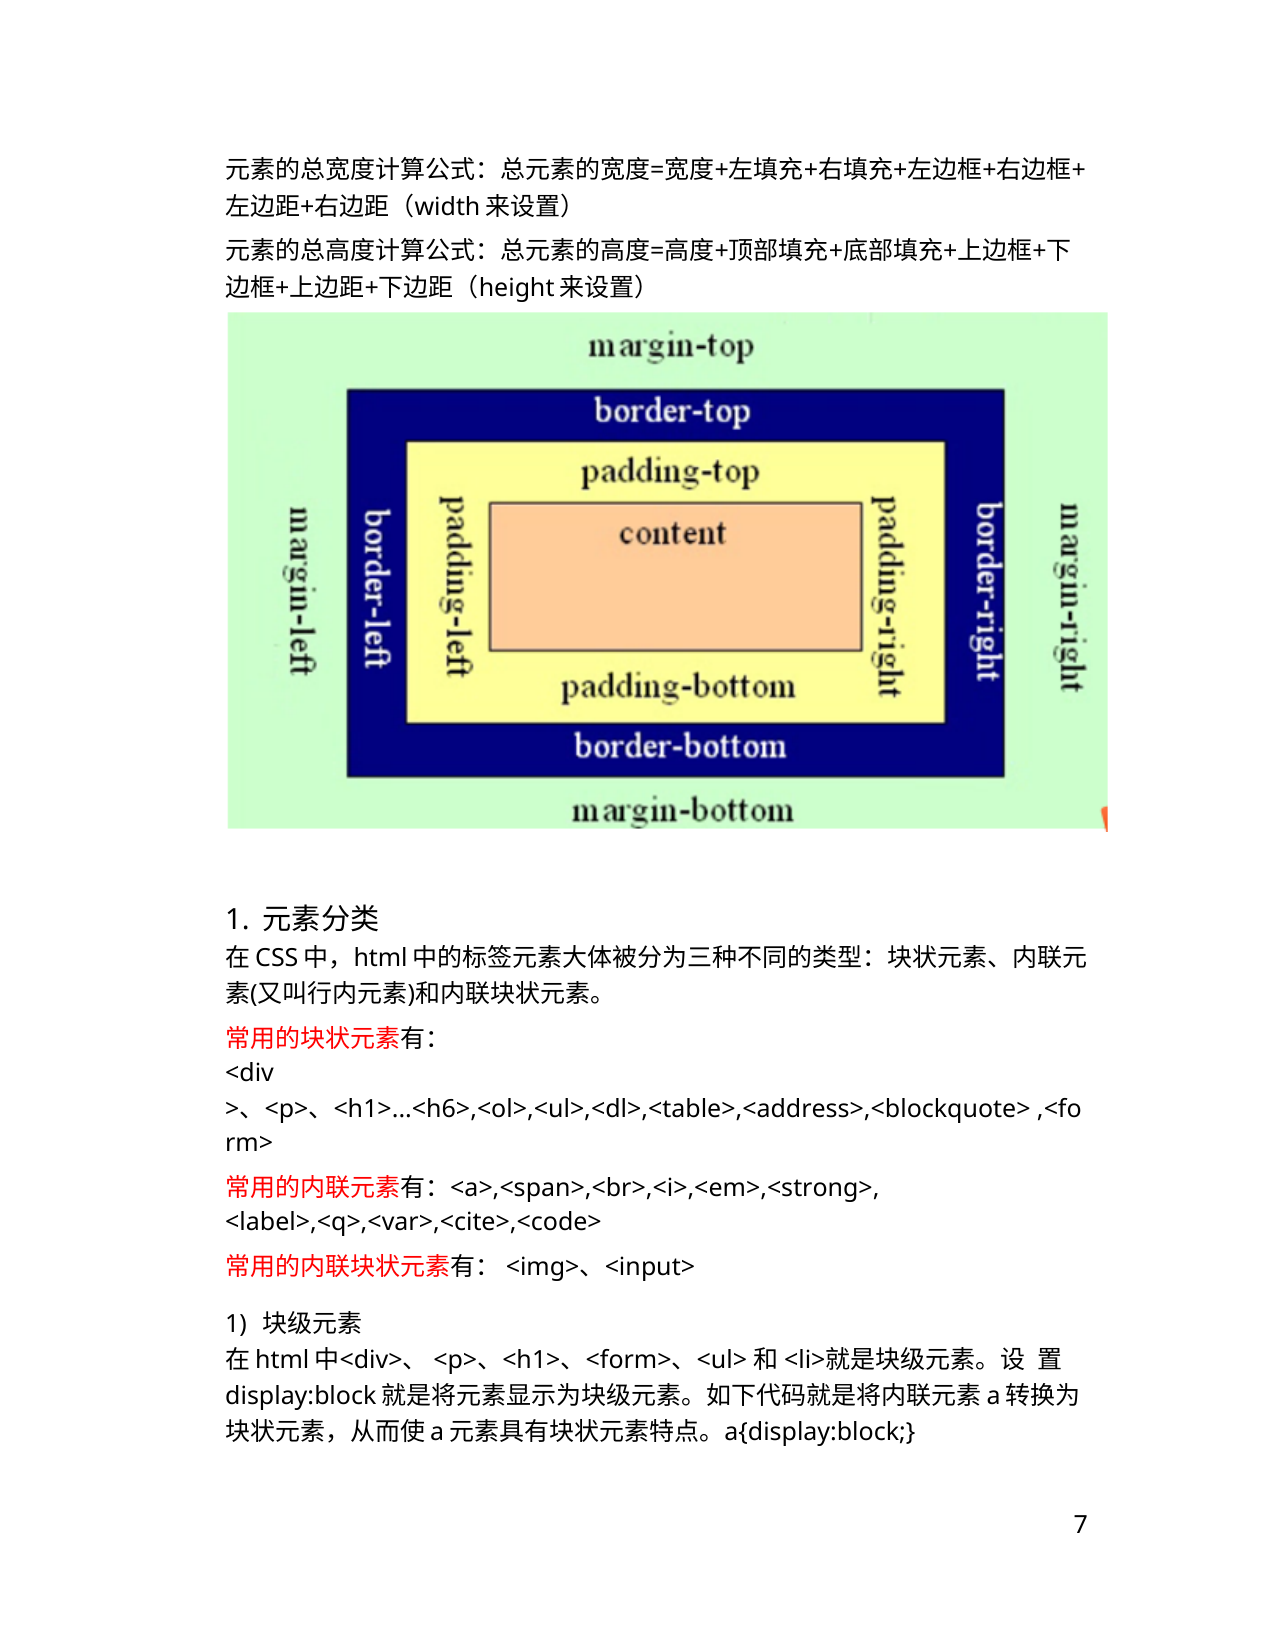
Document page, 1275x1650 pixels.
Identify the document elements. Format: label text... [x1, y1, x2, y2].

text 在CSS中，html中的标签元素大体被分为三种不同的类型：块状元素、内联元素(又叫行内元素)和内联块状元素。 [225, 938, 1087, 1010]
subtitle 块级元素 [225, 1303, 1087, 1339]
text 在html中<div>、 <p>、<h1>、<form>、<ul> 和 <li>就是块级元素。设 置display:block就是将元素显示为块级元素。如下代码就是将内联元素a转换为块状元素，从而使a元素具有块状元素特点。a{display:block;} [225, 1339, 1087, 1448]
text 常用的内联块状元素有： <img>、<input> [225, 1246, 1087, 1282]
text 常用的块状元素有：<div>、<p>、<h1>...<h6>,<ol>,<ul>,<dl>,<table>,<address>,<blockquote> ,<form> [225, 1018, 1087, 1159]
subtitle 元素分类 [225, 895, 1087, 938]
picture [225, 311, 1108, 832]
text 元素的总高度计算公式：总元素的高度=高度+顶部填充+底部填充+上边框+下边框+上边距+下边距（height来设置） [225, 231, 1087, 303]
text 常用的内联元素有：<a>,<span>,<br>,<i>,<em>,<strong>, <label>,<q>,<var>,<cite>,<code> [225, 1167, 1087, 1238]
text 元素的总宽度计算公式：总元素的宽度=宽度+左填充+右填充+左边框+右边框+左边距+右边距（width来设置） [225, 150, 1087, 222]
